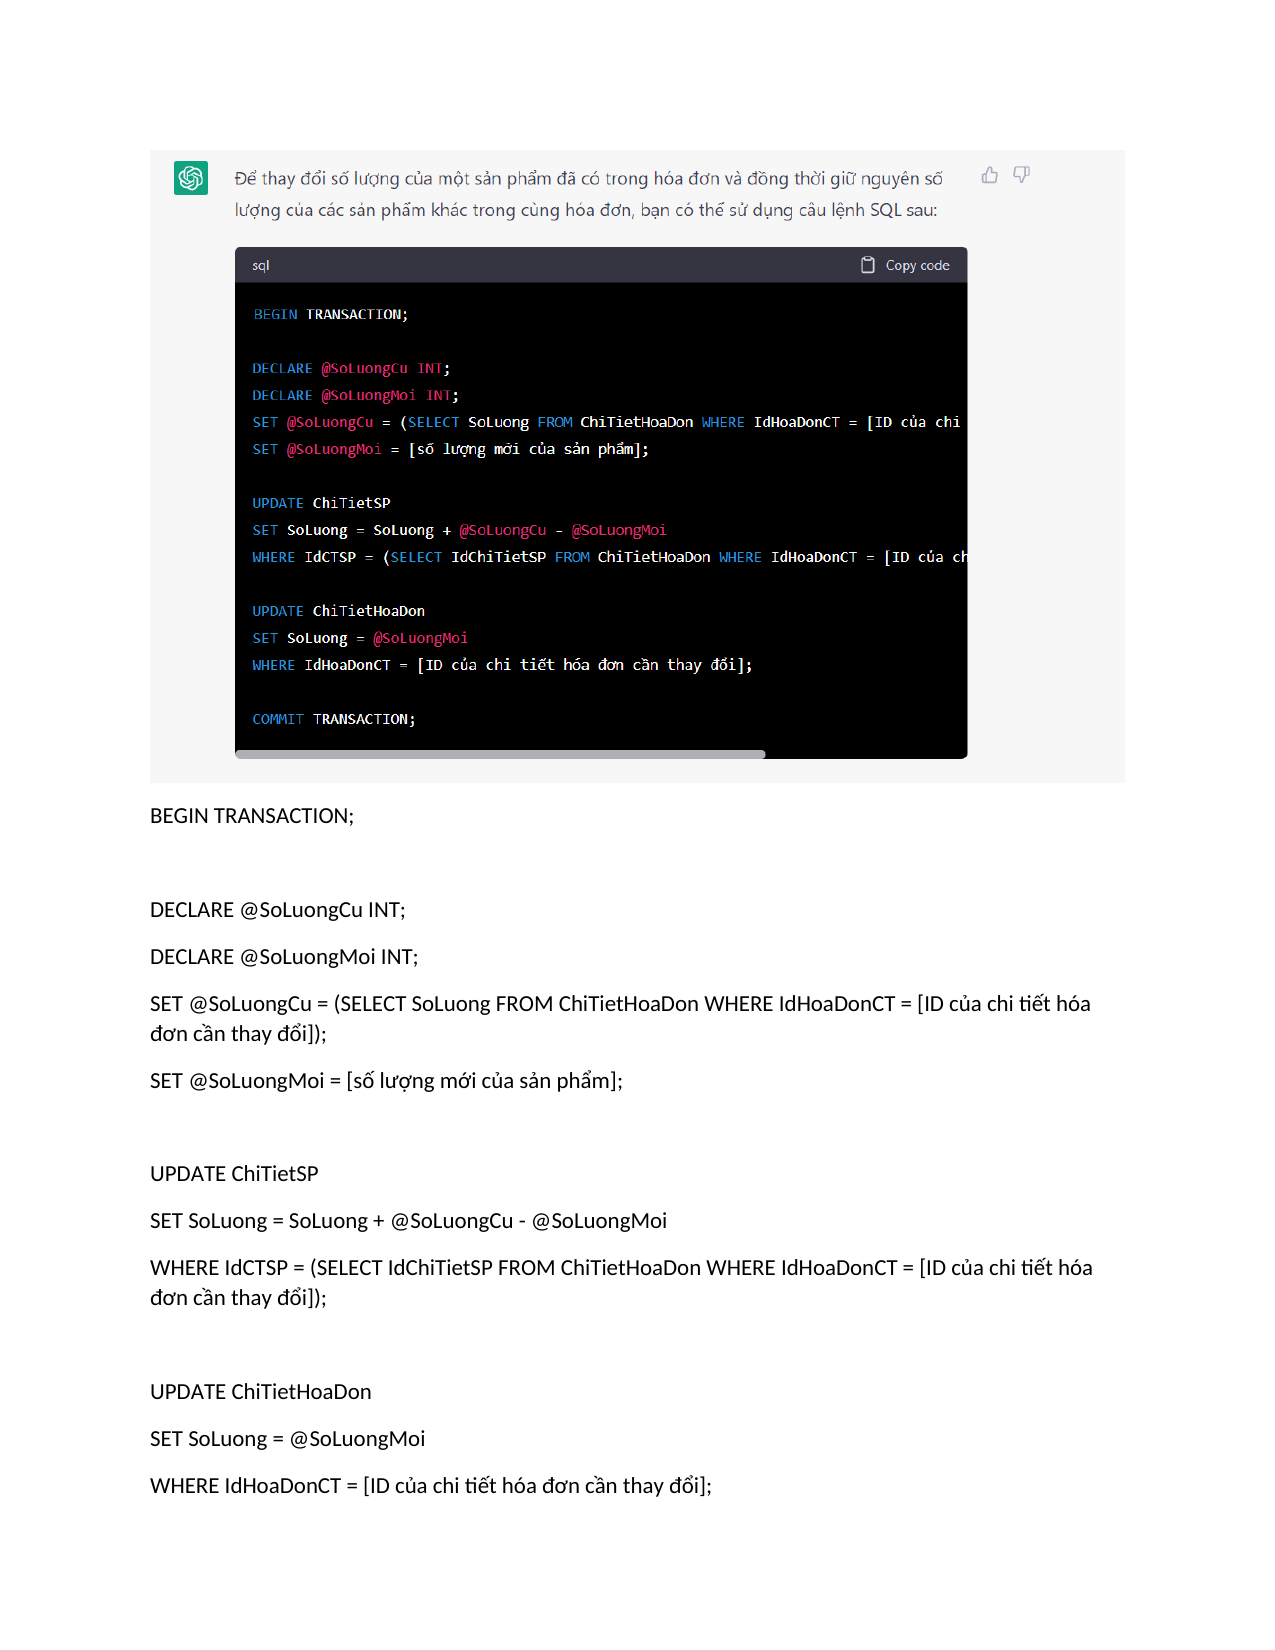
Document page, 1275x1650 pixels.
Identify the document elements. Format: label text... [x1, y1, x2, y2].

text DECLARE @SoLuongCu INT; [150, 895, 1125, 923]
picture [150, 150, 1125, 783]
text BEGIN TRANSACTION; [150, 801, 1125, 829]
text DECLARE @SoLuongMoi INT; [150, 942, 1125, 970]
text SET @SoLuongMoi = [số lượng mới của sản phẩm]; [150, 1066, 1125, 1094]
text WHERE IdCTSP = (SELECT IdChiTietSP FROM ChiTietHoaDon WHERE IdHoaDonCT = [ID của chi tiết hóa đơn cần thay đổi]); [150, 1253, 1125, 1311]
text SET SoLuong = @SoLuongMoi [150, 1424, 1125, 1452]
text SET @SoLuongCu = (SELECT SoLuong FROM ChiTietHoaDon WHERE IdHoaDonCT = [ID của chi tiết hóa đơn cần thay đổi]); [150, 989, 1125, 1047]
text SET SoLuong = SoLuong + @SoLuongCu - @SoLuongMoi [150, 1206, 1125, 1234]
text UPDATE ChiTietSP [150, 1159, 1125, 1187]
text UPDATE ChiTietHoaDon [150, 1377, 1125, 1405]
text WHERE IdHoaDonCT = [ID của chi tiết hóa đơn cần thay đổi]; [150, 1471, 1125, 1499]
